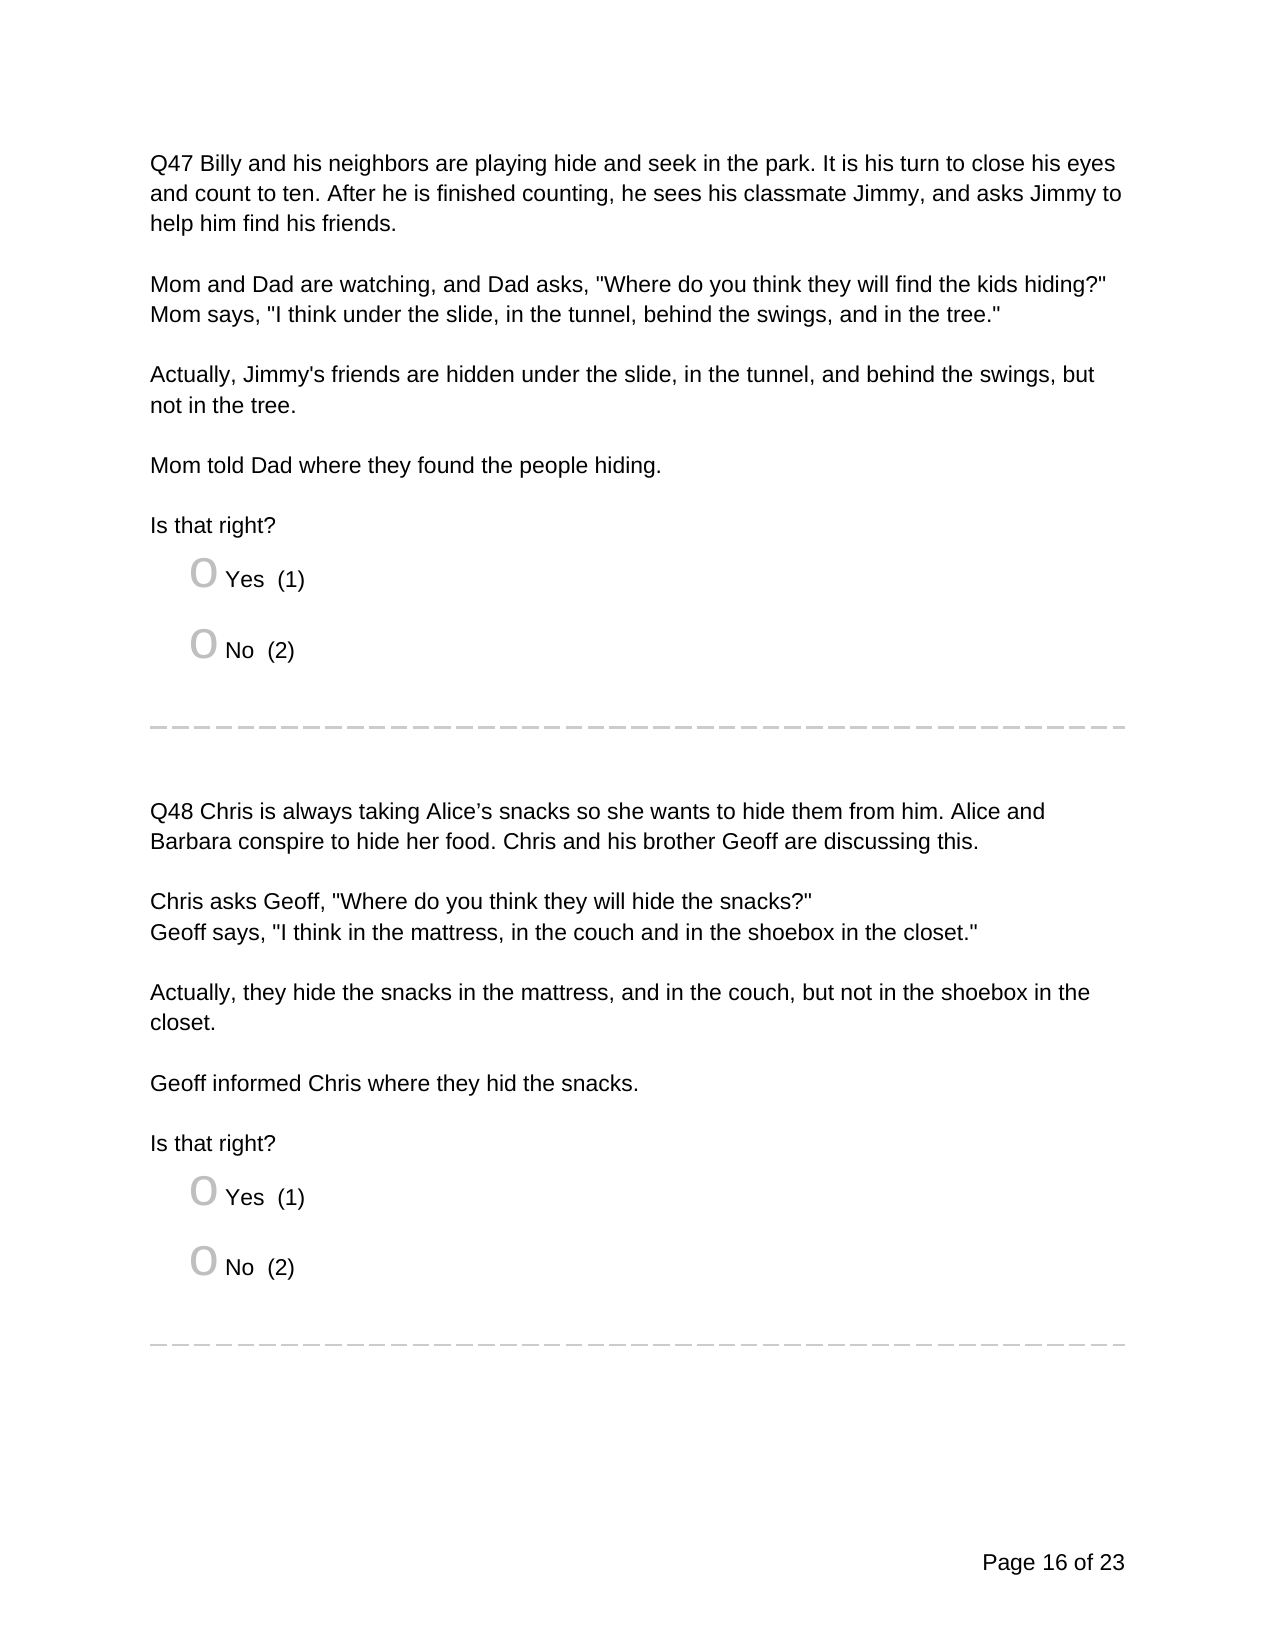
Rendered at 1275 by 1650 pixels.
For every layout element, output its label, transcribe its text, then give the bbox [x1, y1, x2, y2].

list Yes (1) [187, 1160, 1125, 1221]
text Q48 Chris is always taking Alice’s snacks so she wants to hide them from him. Alice and Barbara conspire to hide her food. Chris and his brother Geoff are discussing this. Chris asks Geoff, "Where do you think they will hide the snacks?" Geoff says, "I think in the mattress, in the couch and in the shoebox in the closet." Actually, they hide the snacks in the mattress, and in the couch, but not in the shoebox in the closet. Geoff informed Chris where they hid the snacks. Is that right? [150, 798, 1125, 1156]
text Q47 Billy and his neighbors are playing hide and seek in the park. It is his turn to close his eyes and count to ten. After he is finished counting, he sees his classmate Jimmy, and asks Jimmy to help him find his friends. Mom and Dad are watching, and Dad asks, "Where do you think they will find the kids hiding?" Mom says, "I think under the slide, in the tunnel, behind the swings, and in the tree." Actually, Jimmy's friends are hidden under the slide, in the tunnel, and behind the swings, but not in the tree. Mom told Dad where they found the people hiding. Is that right? [150, 150, 1125, 539]
list No (2) [187, 613, 1125, 674]
list Yes (1) [187, 543, 1125, 604]
list No (2) [187, 1231, 1125, 1292]
